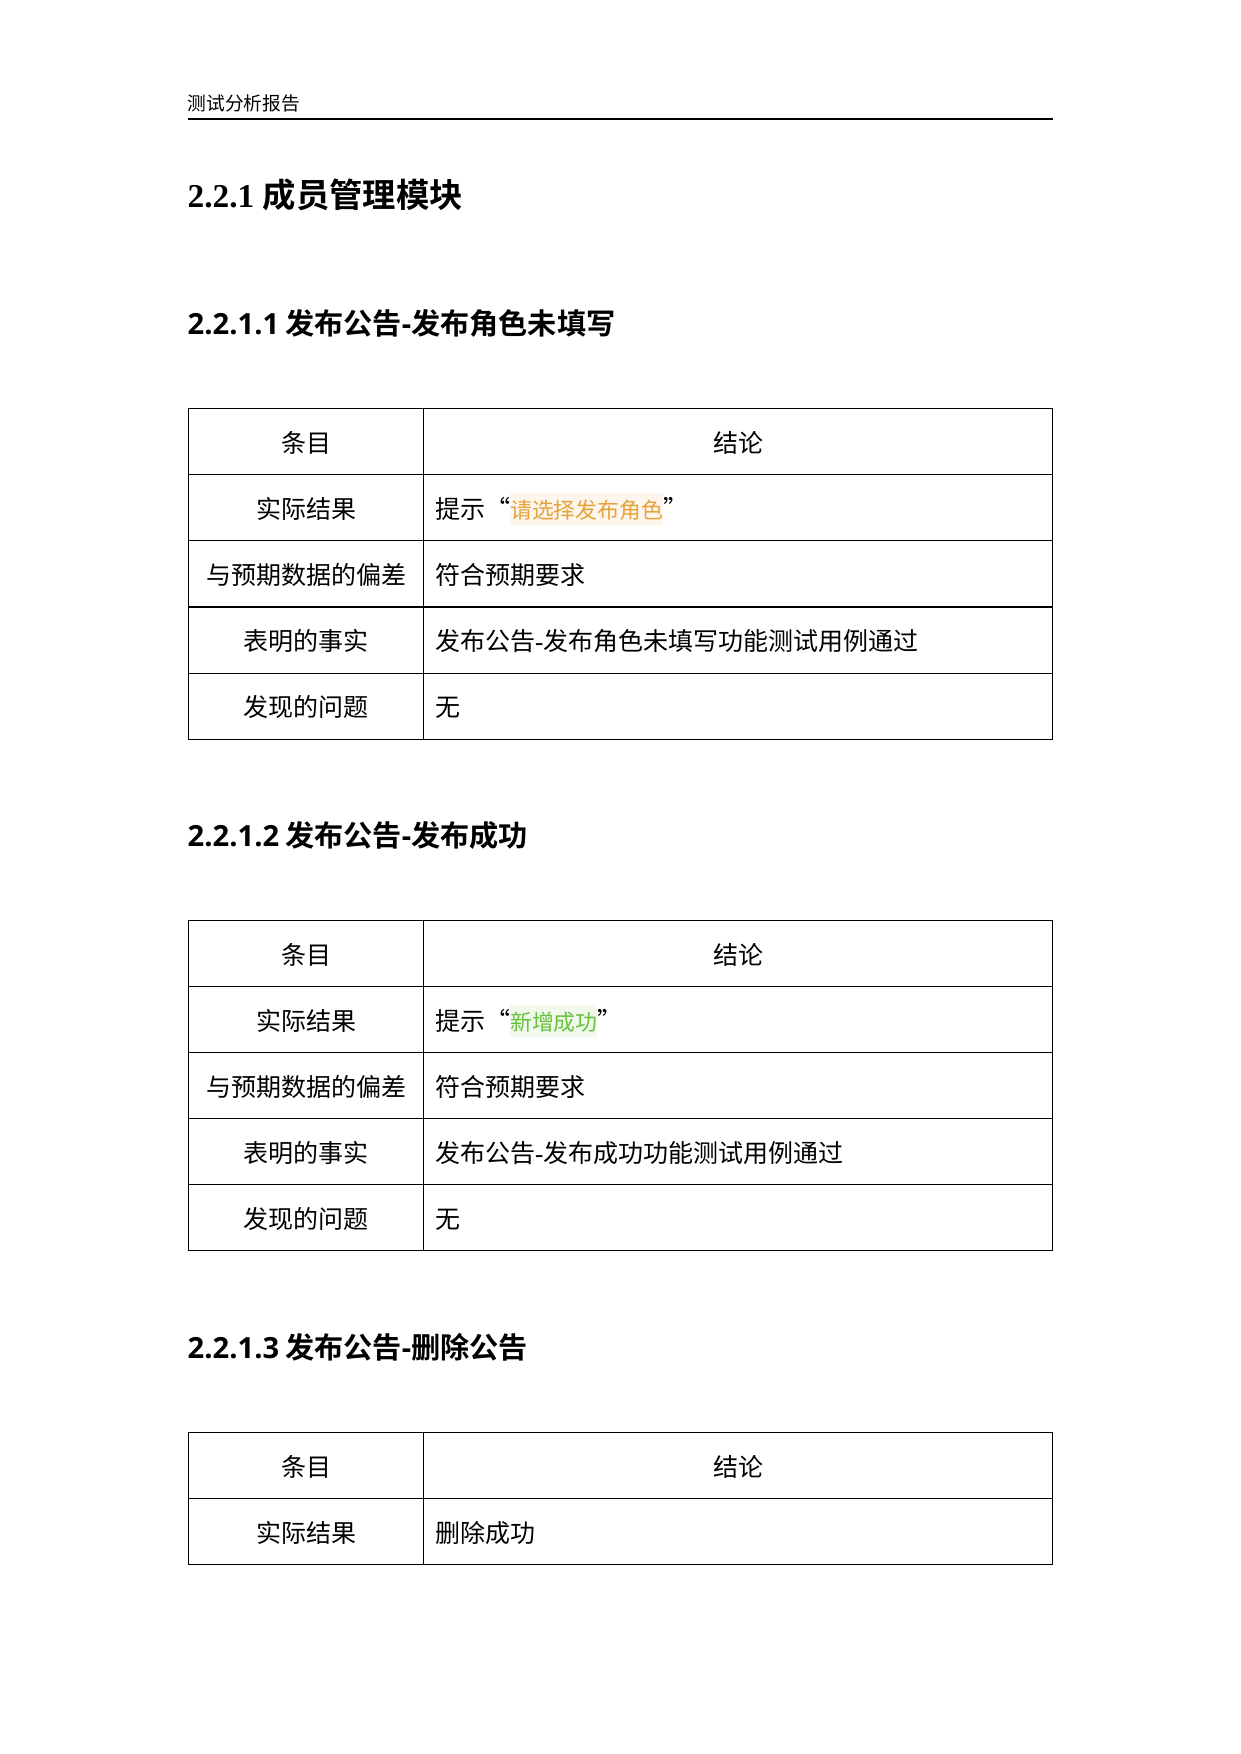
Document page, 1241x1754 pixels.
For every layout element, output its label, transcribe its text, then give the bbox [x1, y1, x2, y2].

table_header 结论 [424, 921, 1052, 986]
table_header 条目 [189, 1433, 423, 1498]
table_cell 发布公告-发布成功功能测试用例通过 [424, 1119, 1052, 1184]
table_cell 发布公告-发布角色未填写功能测试用例通过 [424, 608, 1052, 672]
table_cell 实际结果 [189, 1499, 423, 1564]
table_cell 删除成功 [424, 1499, 1052, 1564]
table_cell 无 [424, 1185, 1052, 1250]
subtitle 2.2.1.3发布公告-删除公告 [187, 1313, 1053, 1378]
table_cell 发现的问题 [189, 1185, 423, 1250]
table_cell 符合预期要求 [424, 541, 1052, 606]
subtitle 2.2.1.1发布公告-发布角色未填写 [187, 289, 1053, 354]
table_cell 表明的事实 [189, 608, 423, 672]
table_header 条目 [189, 409, 423, 474]
table_cell 符合预期要求 [424, 1053, 1052, 1118]
table_cell 无 [424, 674, 1052, 738]
subtitle 2.2.1.2发布公告-发布成功 [187, 801, 1053, 866]
table_cell 提示“新增成功” [424, 987, 1052, 1052]
table_cell 实际结果 [189, 987, 423, 1052]
table_cell 与预期数据的偏差 [189, 541, 423, 606]
table_header 结论 [424, 409, 1052, 474]
table_header 条目 [189, 921, 423, 986]
table_cell 与预期数据的偏差 [189, 1053, 423, 1118]
table_cell 表明的事实 [189, 1119, 423, 1184]
subtitle 2.2.1 成员管理模块 [187, 160, 1053, 225]
table_header 结论 [424, 1433, 1052, 1498]
table_cell 实际结果 [189, 475, 423, 540]
table_cell 发现的问题 [189, 674, 423, 738]
table_cell 提示“请选择发布角色” [424, 475, 1052, 540]
